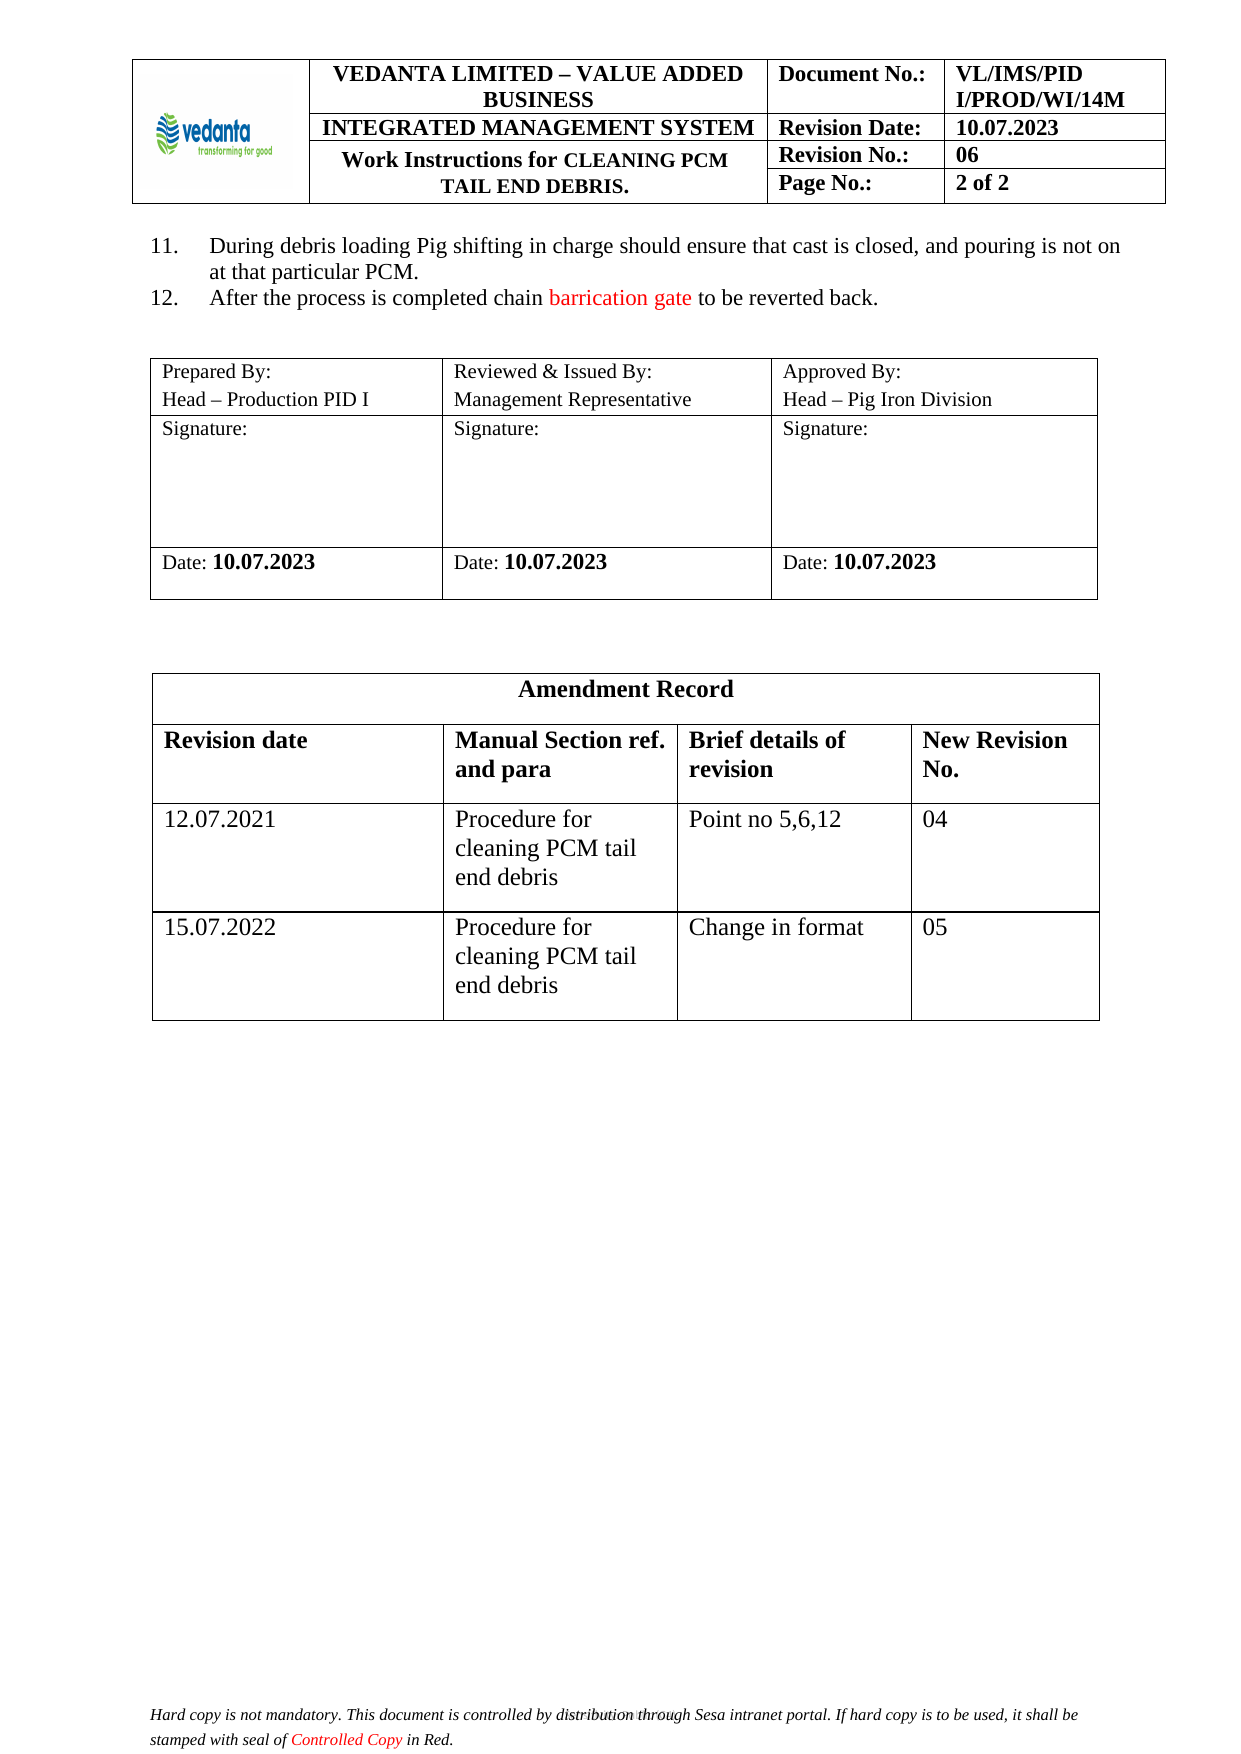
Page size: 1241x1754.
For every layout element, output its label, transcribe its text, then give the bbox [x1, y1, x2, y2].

table_header Approved By: Head – Pig Iron Division [772, 359, 1097, 414]
table_cell Point no 5,6,12 [678, 804, 911, 911]
table_cell 15.07.2022 [153, 913, 443, 1019]
table_cell New Revision No. [912, 725, 1099, 803]
table_cell 12.07.2021 [153, 804, 443, 911]
table_header Amendment Record [153, 674, 1099, 724]
table_cell Revision date [153, 725, 443, 803]
table_header Prepared By: Head – Production PID I [151, 359, 442, 414]
table_cell Signature: [443, 416, 771, 547]
table_cell Signature: [772, 416, 1097, 547]
table_cell Brief details of revision [678, 725, 911, 803]
list 12. After the process is completed chain barrication gate to be reverted back. [150, 284, 1122, 311]
table_cell 04 [912, 804, 1099, 911]
table_cell Change in format [678, 913, 911, 1019]
table_cell Date: 10.07.2023 [443, 548, 771, 599]
table_header Reviewed & Issued By: Management Representative [443, 359, 771, 414]
table_cell 05 [912, 913, 1099, 1019]
table_cell Signature: [151, 416, 442, 547]
picture [137, 74, 293, 189]
table_cell Date: 10.07.2023 [772, 548, 1097, 599]
list 11. During debris loading Pig shifting in charge should ensure that cast is closed, and pouring is not on at that particular PCM. [150, 232, 1122, 284]
table_cell Procedure for cleaning PCM tail end debris [444, 913, 677, 1019]
table_cell Date: 10.07.2023 [151, 548, 442, 599]
table_cell Manual Section ref. and para [444, 725, 677, 803]
table_cell Procedure for cleaning PCM tail end debris [444, 804, 677, 911]
